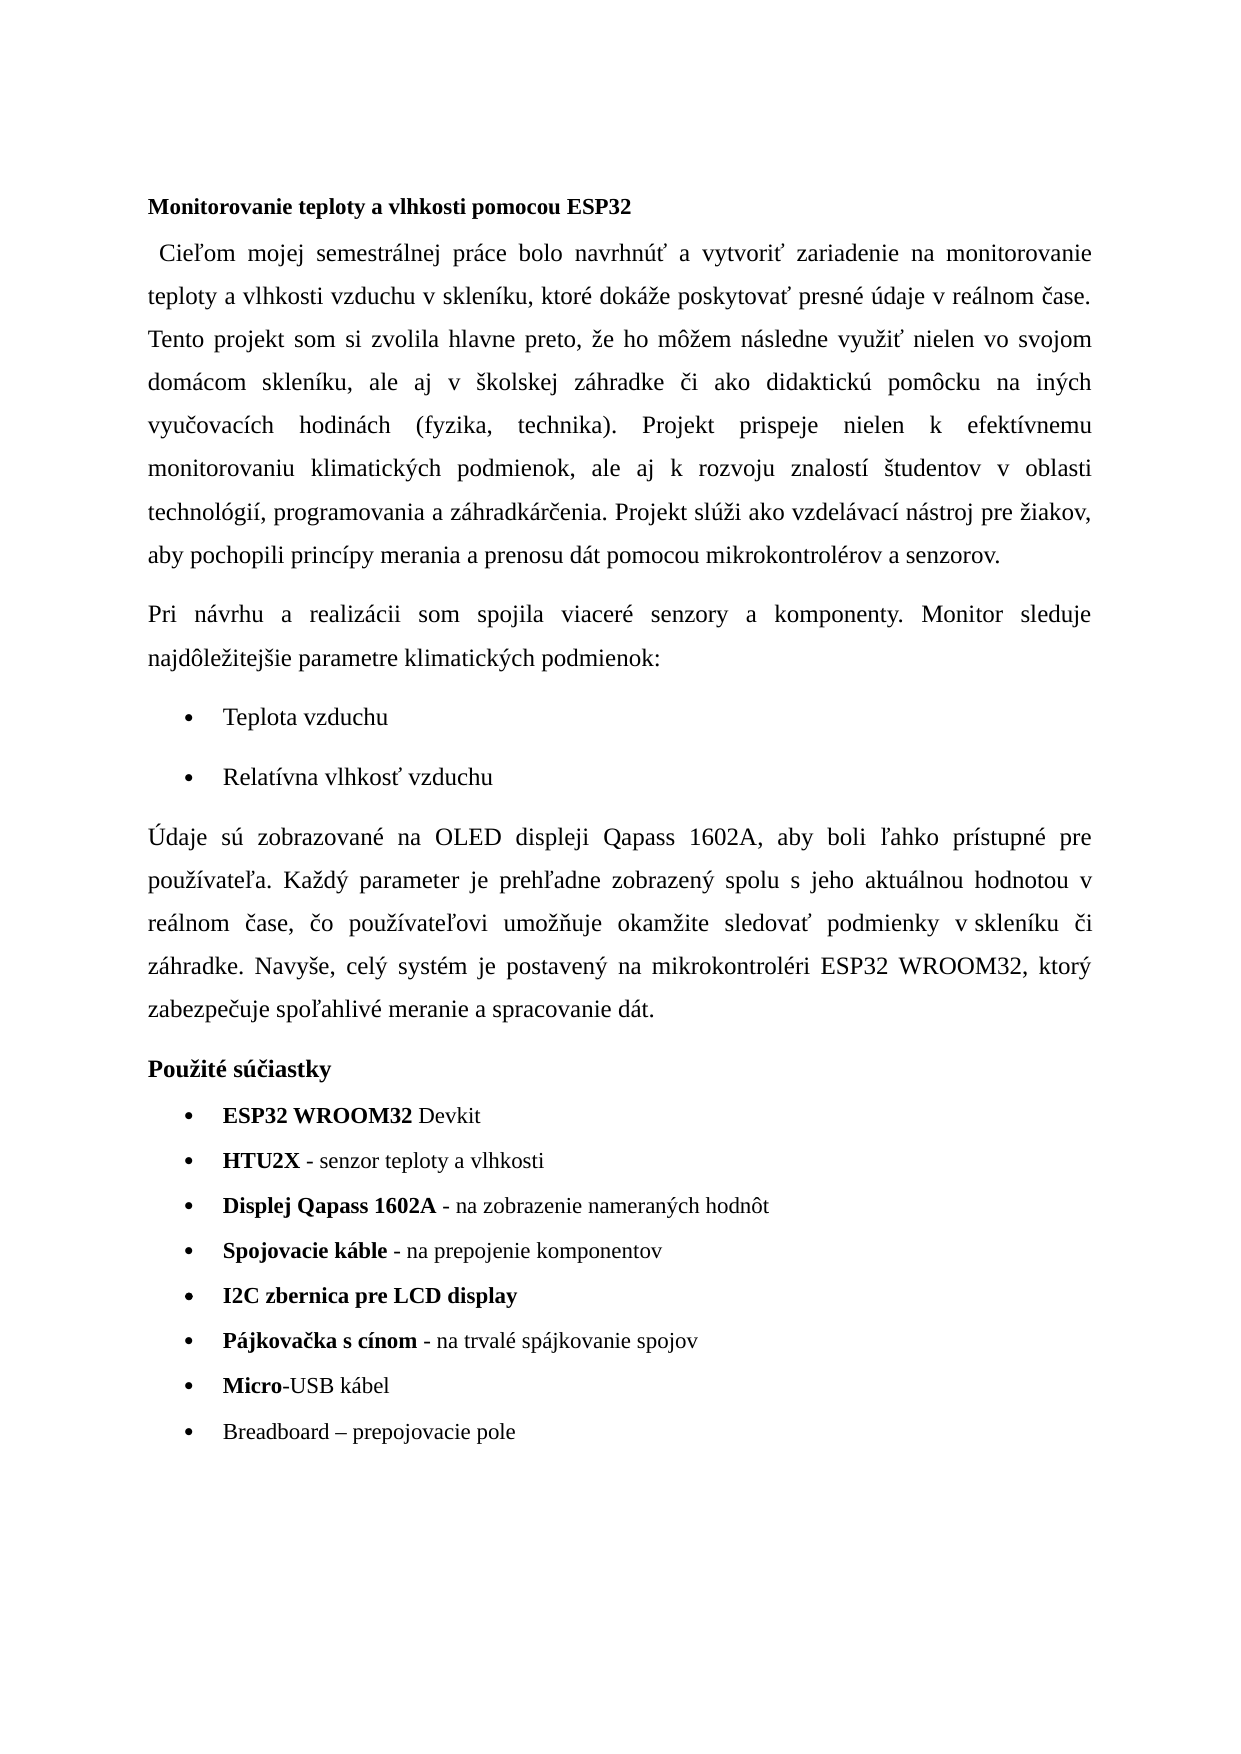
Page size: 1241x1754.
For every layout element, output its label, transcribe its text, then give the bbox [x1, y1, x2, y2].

list Breadboard – prepojovacie pole [185, 1418, 1093, 1444]
text Použité súčiastky [148, 1054, 1093, 1083]
list Spojovacie káble - na prepojenie komponentov [185, 1237, 1093, 1264]
list Micro-USB kábel [185, 1373, 1093, 1399]
list Relatívna vlhkosť vzduchu [185, 762, 1093, 791]
text Monitorovanie teploty a vlhkosti pomocou ESP32 [148, 193, 1093, 219]
text Cieľom mojej semestrálnej práce bolo navrhnúť a vytvoriť zariadenie na monitorovanie teploty a vlhkosti vzduchu v skleníku, ktoré dokáže poskytovať presné údaje v reálnom čase. Tento projekt som si zvolila hlavne preto, že ho môžem následne využiť nielen vo svojom domácom skleníku, ale aj v školskej záhradke či ako didaktickú pomôcku na iných vyučovacích hodinách (fyzika, technika). Projekt prispeje nielen k efektívnemu monitorovaniu klimatických podmienok, ale aj k rozvoju znalostí študentov v oblasti technológií, programovania a záhradkárčenia. Projekt slúži ako vzdelávací nástroj pre žiakov, aby pochopili princípy merania a prenosu dát pomocou mikrokontrolérov a senzorov. [148, 238, 1093, 568]
list I2C zbernica pre LCD display [185, 1282, 1093, 1309]
list ESP32 WROOM32 Devkit [185, 1102, 1093, 1128]
list Displej Qapass 1602A - na zobrazenie nameraných hodnôt [185, 1192, 1093, 1218]
list Teplota vzduchu [185, 702, 1093, 731]
list HTU2X - senzor teploty a vlhkosti [185, 1147, 1093, 1173]
text Údaje sú zobrazované na OLED displeji Qapass 1602A, aby boli ľahko prístupné pre používateľa. Každý parameter je prehľadne zobrazený spolu s jeho aktuálnou hodnotou v reálnom čase, čo používateľovi umožňuje okamžite sledovať podmienky v skleníku či záhradke. Navyše, celý systém je postavený na mikrokontroléri ESP32 WROOM32, ktorý zabezpečuje spoľahlivé meranie a spracovanie dát. [148, 822, 1093, 1023]
text Pri návrhu a realizácii som spojila viaceré senzory a komponenty. Monitor sleduje najdôležitejšie parametre klimatických podmienok: [148, 599, 1093, 671]
list Pájkovačka s cínom - na trvalé spájkovanie spojov [185, 1327, 1093, 1354]
